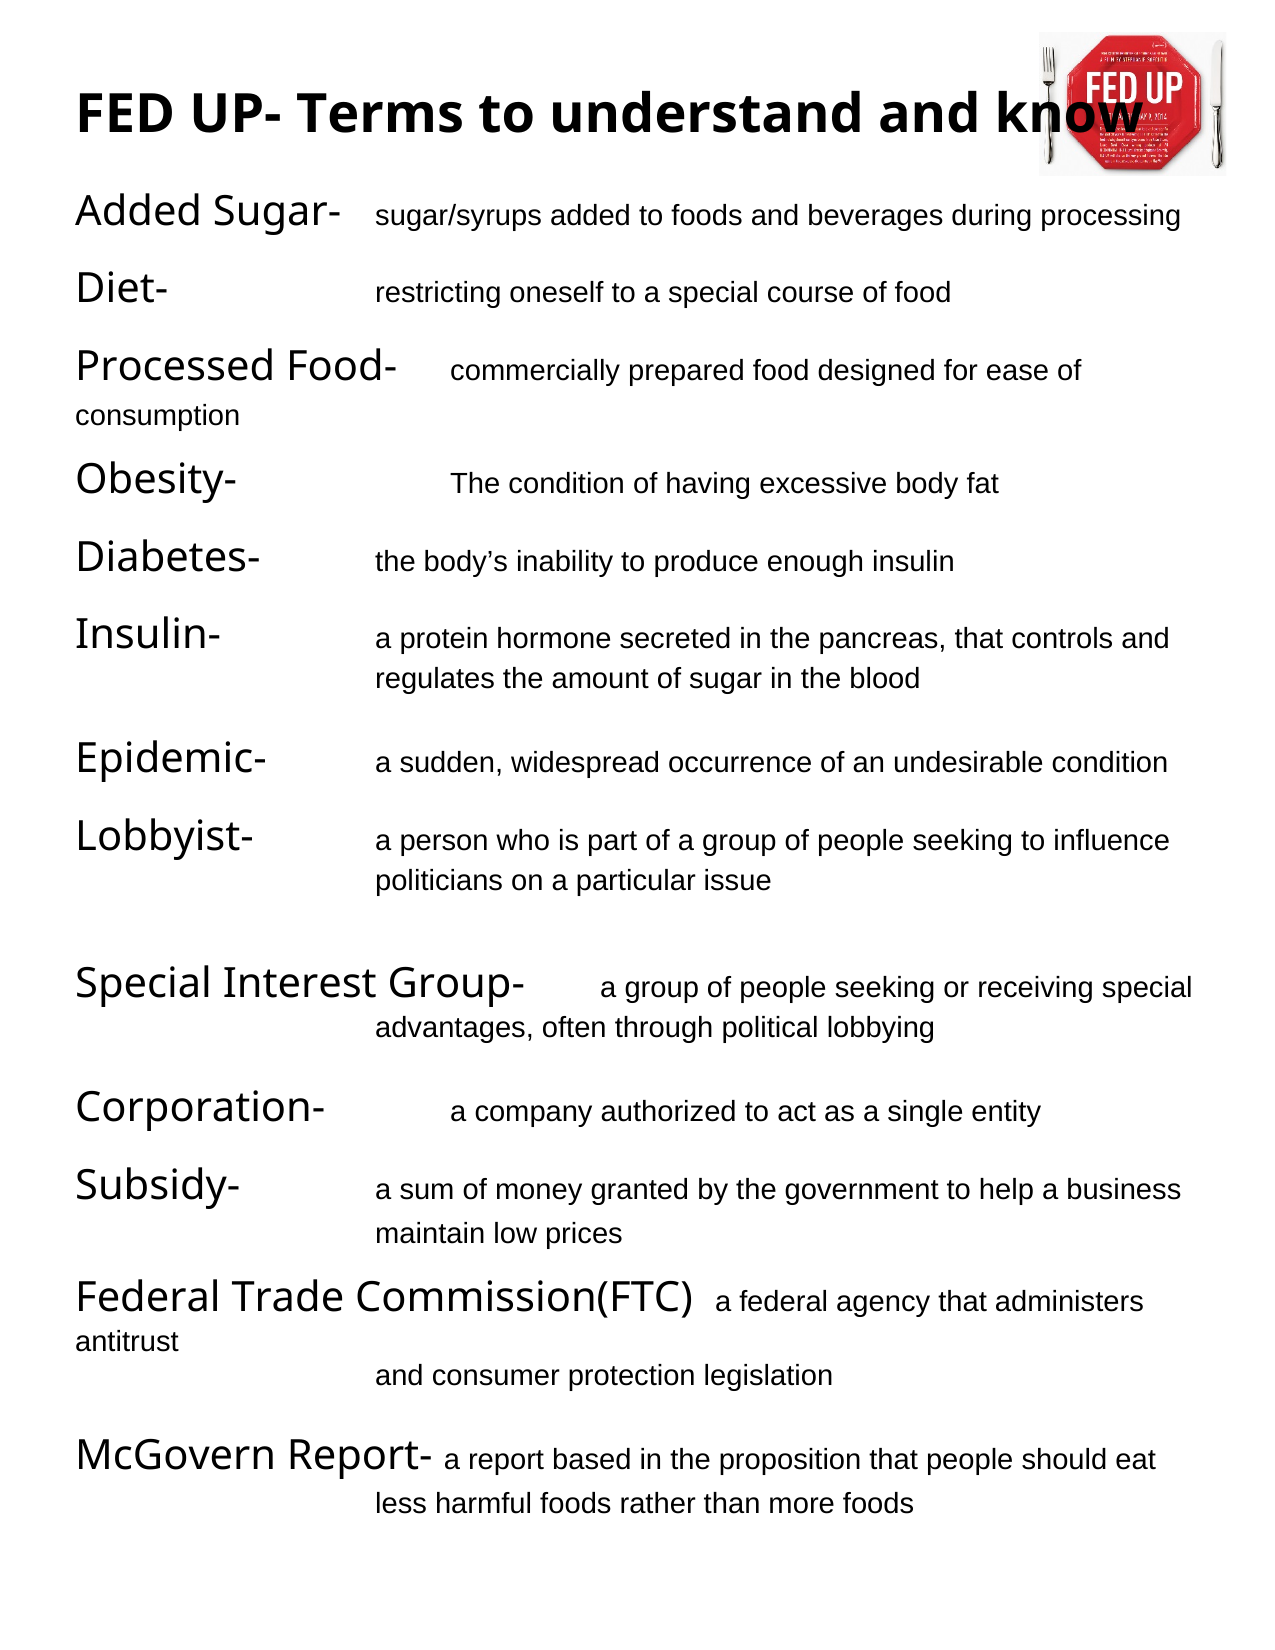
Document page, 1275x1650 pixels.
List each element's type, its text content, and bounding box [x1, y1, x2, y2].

text Federal Trade Commission(FTC) a federal agency that administers antitrust [75, 1267, 1200, 1358]
text Subsidy- a sum of money granted by the government to help a business maintain low prices [75, 1154, 1200, 1250]
text Added Sugar- sugar/syrups added to foods and beverages during processing [75, 181, 1200, 237]
text FED UP- Terms to understand and know [75, 75, 1200, 149]
text Epidemic- a sudden, widespread occurrence of an undesirable condition [75, 728, 1200, 785]
text Diet- restricting oneself to a special course of food [75, 258, 1200, 315]
text Processed Food- commercially prepared food designed for ease of consumption [75, 336, 1200, 431]
text Diabetes- the body’s inability to produce enough insulin [75, 527, 1200, 583]
text Insulin- a protein hormone secreted in the pancreas, that controls and regulates the amount of sugar in the blood [75, 604, 1200, 694]
text Special Interest Group- a group of people seeking or receiving special advantages, often through political lobbying [75, 953, 1200, 1043]
text Corporation- a company authorized to act as a single entity [75, 1077, 1200, 1133]
text Lobbyist- a person who is part of a group of people seeking to influence politicians on a particular issue [75, 806, 1200, 896]
text Obesity- The condition of having excessive body fat [75, 449, 1200, 506]
text and consumer protection legislation [300, 1358, 1200, 1391]
text McGovern Report- a report based in the proposition that people should eat less harmful foods rather than more foods [75, 1425, 1200, 1520]
picture [1039, 32, 1227, 176]
